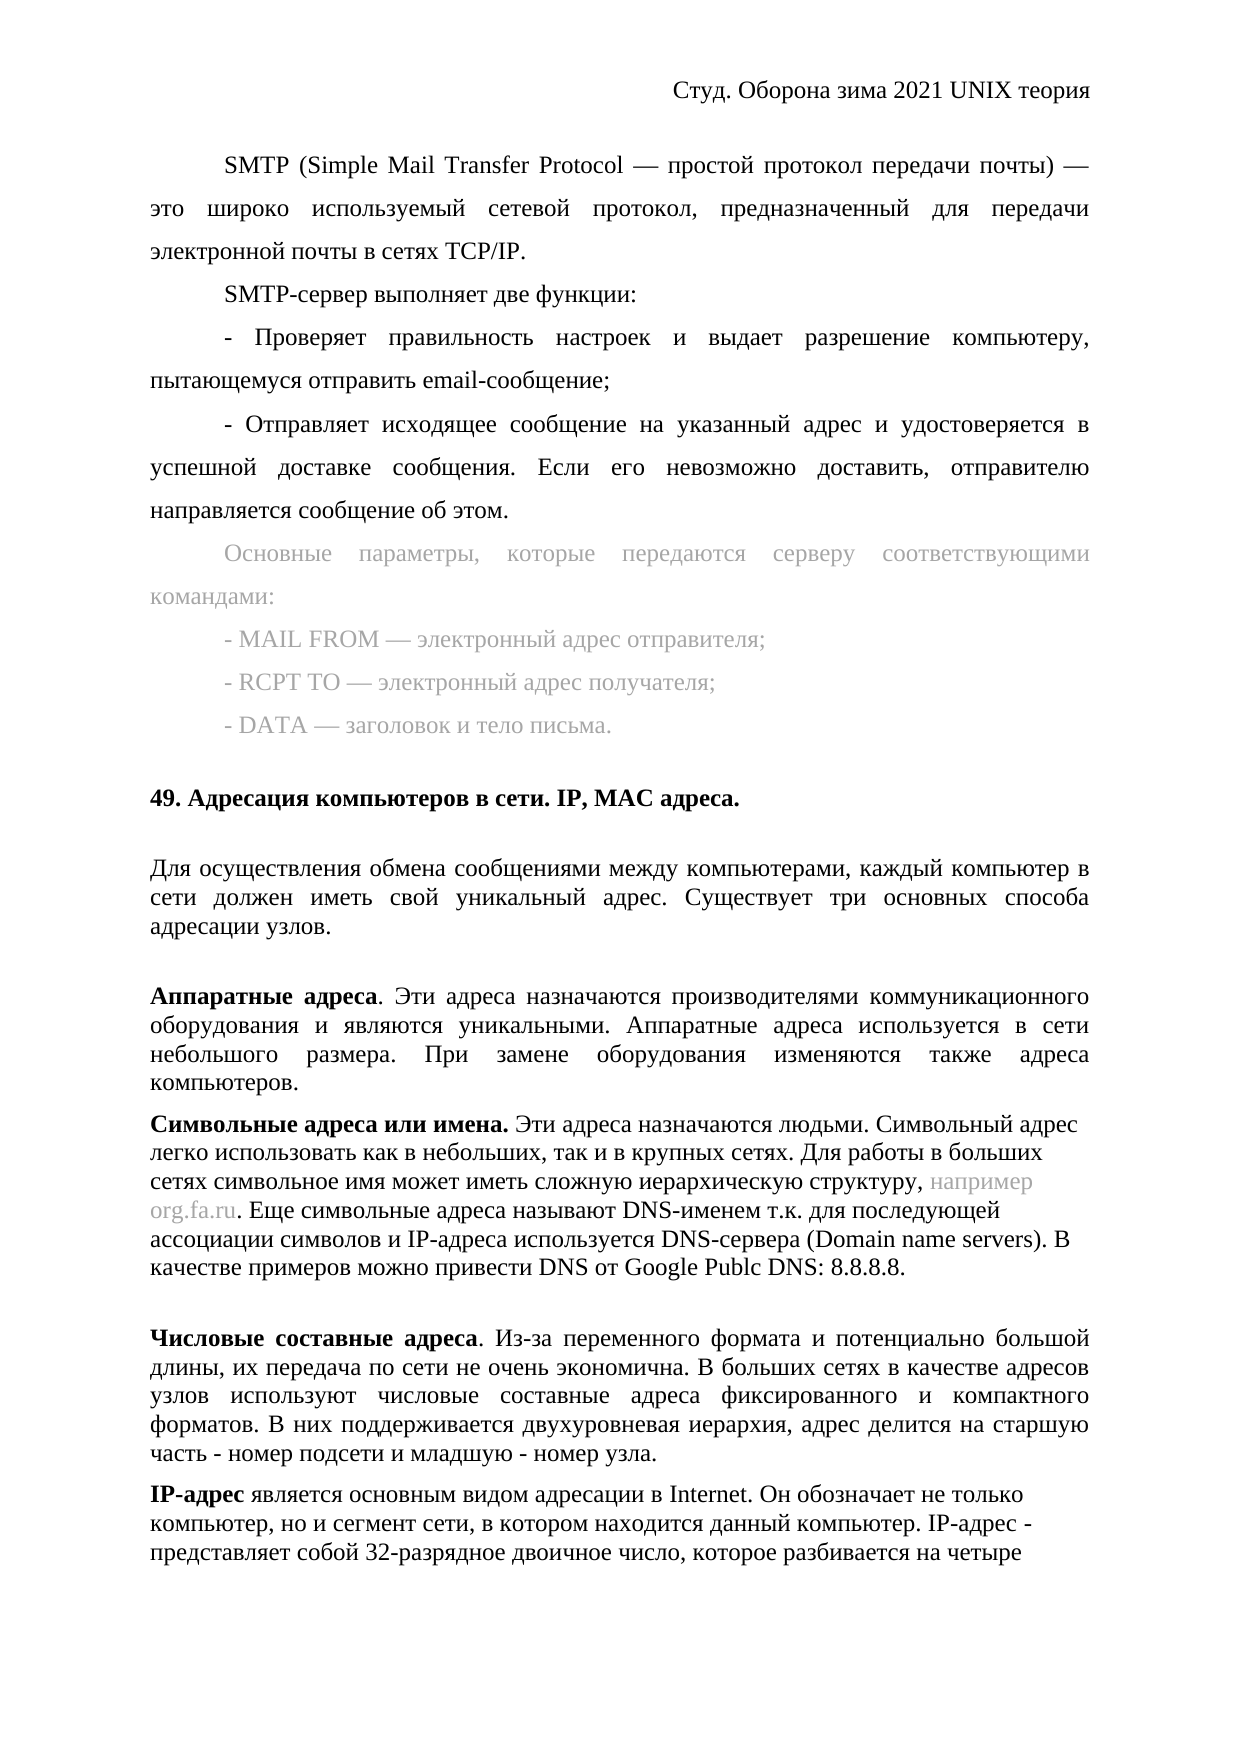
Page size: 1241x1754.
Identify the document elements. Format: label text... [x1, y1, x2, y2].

text Для осуществления обмена сообщениями между компьютерами, каждый компьютер в сети должен иметь свой уникальный адрес. Существует три основных способа адресации узлов. [150, 853, 1090, 939]
text Символьные адреса или имена. Эти адреса назначаются людьми. Символьный адрес легко использовать как в небольших, так и в крупных сетях. Для работы в больших сетях символьное имя может иметь сложную иерархическую структуру, например org.fa.ru. Еще символьные адреса называют DNS-именем т.к. для последующей ассоциации символов и IP-адреса используется DNS-сервера (Domain name servers). В качестве примеров можно привести DNS от Google Publc DNS: 8.8.8.8. [150, 1109, 1090, 1281]
text Основные параметры, которые передаются серверу соответствующими командами: [150, 538, 1090, 610]
text - Проверяет правильность настроек и выдает разрешение компьютеру, пытающемуся отправить email-сообщение; [150, 322, 1090, 394]
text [150, 1479, 1090, 1565]
subtitle 49. Адресация компьютеров в сети. IP, MAC адреса. [150, 783, 1090, 812]
text Числовые составные адреса. Из-за переменного формата и потенциально большой длины, их передача по сети не очень экономична. В больших сетях в качестве адресов узлов используют числовые составные адреса фиксированного и компактного форматов. В них поддерживается двухуровневая иерархия, адрес делится на старшую часть - номер подсети и младшую - номер узла. [150, 1323, 1090, 1467]
text SMTP-сервер выполняет две функции: [150, 279, 1090, 308]
text - Отправляет исходящее сообщение на указанный адрес и удостоверяется в успешной доставке сообщения. Если его невозможно доставить, отправителю направляется сообщение об этом. [150, 409, 1090, 524]
text - MAIL FROM — электронный адрес отправителя; [150, 624, 1090, 653]
text - DATA — заголовок и тело письма. [150, 711, 1090, 739]
text Аппаратные адреса. Эти адреса назначаются производителями коммуникационного оборудования и являются уникальными. Аппаратные адреса используется в сети небольшого размера. При замене оборудования изменяются также адреса компьютеров. [150, 981, 1090, 1096]
text - RCPT TO — электронный адрес получателя; [150, 667, 1090, 696]
text SMTP (Simple Mail Transfer Protocol — простой протокол передачи почты) — это широко используемый сетевой протокол, предназначенный для передачи электронной почты в сетях TCP/IP. [150, 150, 1090, 265]
